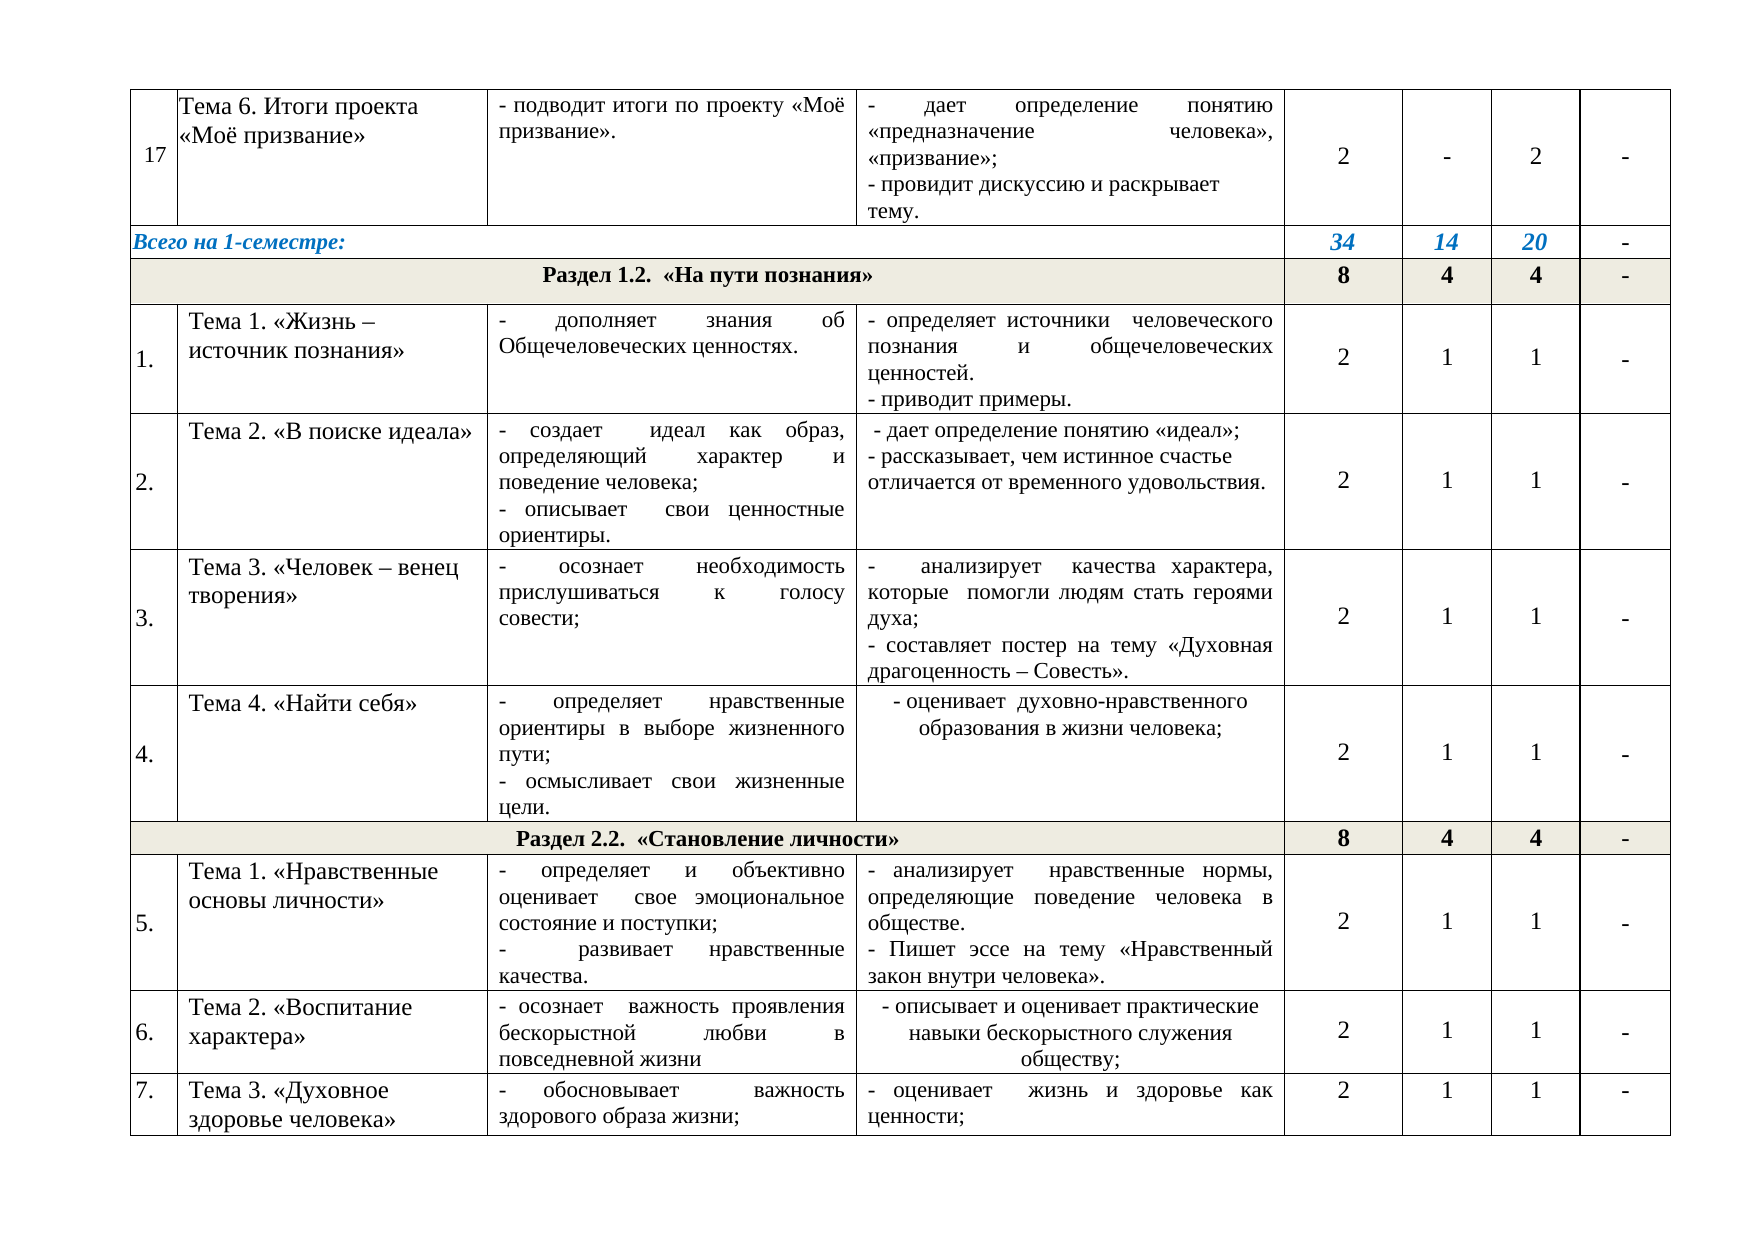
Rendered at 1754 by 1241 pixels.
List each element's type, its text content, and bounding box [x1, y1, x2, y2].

table_cell - анализирует нравственные нормы, определяющие поведение человека в обществе. - Пишет эссе на тему «Нравственный закон внутри человека». [857, 855, 1284, 990]
table_cell 2 [1285, 305, 1402, 413]
table_cell - [1581, 686, 1670, 821]
table_cell - [1581, 991, 1670, 1073]
table_cell Тема 2. «Воспитание характера» [178, 991, 487, 1073]
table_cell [488, 1074, 856, 1135]
table_cell - дает определение понятию «идеал»; - рассказывает, чем истинное счастье отличается от временного удовольствия. [857, 414, 1284, 549]
table_cell 2 [1285, 90, 1402, 224]
table_cell - [1581, 259, 1670, 303]
table_cell 1 [1492, 991, 1579, 1073]
table_cell Тема 1. «Жизнь – источник познания» [178, 305, 487, 413]
table_cell Раздел 1.2. «На пути познания» [131, 259, 1284, 303]
table_cell 1 [1403, 1074, 1491, 1135]
table_cell 2 [1285, 1074, 1402, 1135]
table_cell [131, 991, 177, 1073]
table_cell - определяет и объективно оценивает свое эмоциональное состояние и поступки; - развивает нравственные качества. [488, 855, 856, 990]
table_cell Тема 1. «Нравственные основы личности» [178, 855, 487, 990]
table_cell - определяет источники человеческого познания и общечеловеческих ценностей. - приводит примеры. [857, 305, 1284, 413]
table_cell - [1581, 855, 1670, 990]
table_cell 1 [1492, 414, 1579, 549]
table_cell [131, 686, 177, 821]
table_cell Тема 2. «В поиске идеала» [178, 414, 487, 549]
table_cell 1 [1492, 1074, 1579, 1135]
table_cell - [1581, 550, 1670, 685]
table_cell 4 [1492, 259, 1579, 303]
table_cell - описывает и оценивает практические навыки бескорыстного служения обществу; [857, 991, 1284, 1073]
table_cell 20 [1492, 226, 1579, 257]
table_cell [857, 1074, 1284, 1135]
table_cell - [1581, 414, 1670, 549]
table_cell - [1581, 226, 1670, 257]
table_cell 17 [131, 90, 177, 224]
table_cell 1 [1492, 686, 1579, 821]
table_cell - осознает необходимость прислушиваться к голосу совести; [488, 550, 856, 685]
table_cell Тема 6. Итоги проекта «Моё призвание» [178, 90, 487, 224]
table_cell 1 [1403, 414, 1491, 549]
table_cell - [1581, 90, 1670, 224]
table_cell [131, 305, 177, 413]
table_cell 4 [1492, 822, 1579, 854]
table_cell 1 [1403, 991, 1491, 1073]
table_cell - анализирует качества характера, которые помогли людям стать героями духа; - составляет постер на тему «Духовная драгоценность – Совесть». [857, 550, 1284, 685]
table_cell 1 [1403, 305, 1491, 413]
table_cell - дает определение понятию «предназначение человека», «призвание»; - провидит дискуссию и раскрывает тему. [857, 90, 1284, 224]
table_cell 4 [1403, 822, 1491, 854]
table_cell 1 [1403, 550, 1491, 685]
table_cell Всего на 1-семестре: [131, 226, 1284, 257]
table_cell - осознает важность проявления бескорыстной любви в повседневной жизни [488, 991, 856, 1073]
table_cell 2 [1285, 550, 1402, 685]
table_cell Тема 3. «Человек – венец творения» [178, 550, 487, 685]
table_cell 2 [1285, 686, 1402, 821]
table_cell - подводит итоги по проекту «Моё призвание». [488, 90, 856, 224]
table_cell - дополняет знания об Общечеловеческих ценностях. [488, 305, 856, 413]
table_cell 8 [1285, 259, 1402, 303]
table_cell - определяет нравственные ориентиры в выборе жизненного пути; - осмысливает свои жизненные цели. [488, 686, 856, 821]
table_cell 2 [1285, 991, 1402, 1073]
table_cell - [1403, 90, 1491, 224]
table_cell [131, 550, 177, 685]
table_cell Раздел 2.2. «Становление личности» [131, 822, 1284, 854]
table_cell 1 [1492, 550, 1579, 685]
table_cell 2 [1285, 855, 1402, 990]
table_cell [131, 414, 177, 549]
table_cell 34 [1285, 226, 1402, 257]
table_cell - оценивает духовно-нравственного образования в жизни человека; [857, 686, 1284, 821]
table_cell - [1581, 305, 1670, 413]
table_cell 1 [1403, 855, 1491, 990]
table_cell - [1581, 1074, 1670, 1135]
table_cell 2 [1285, 414, 1402, 549]
table_cell - создает идеал как образ, определяющий характер и поведение человека; - описывает свои ценностные ориентиры. [488, 414, 856, 549]
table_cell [178, 1074, 487, 1135]
table_cell 4 [1403, 259, 1491, 303]
table_cell - [1581, 822, 1670, 854]
table_cell 14 [1403, 226, 1491, 257]
table_cell [131, 1074, 177, 1135]
table_cell 1 [1492, 305, 1579, 413]
table_cell 1 [1403, 686, 1491, 821]
table_cell [131, 855, 177, 990]
table_cell 2 [1492, 90, 1579, 224]
table_cell Тема 4. «Найти себя» [178, 686, 487, 821]
table_cell 8 [1285, 822, 1402, 854]
table_cell 1 [1492, 855, 1579, 990]
